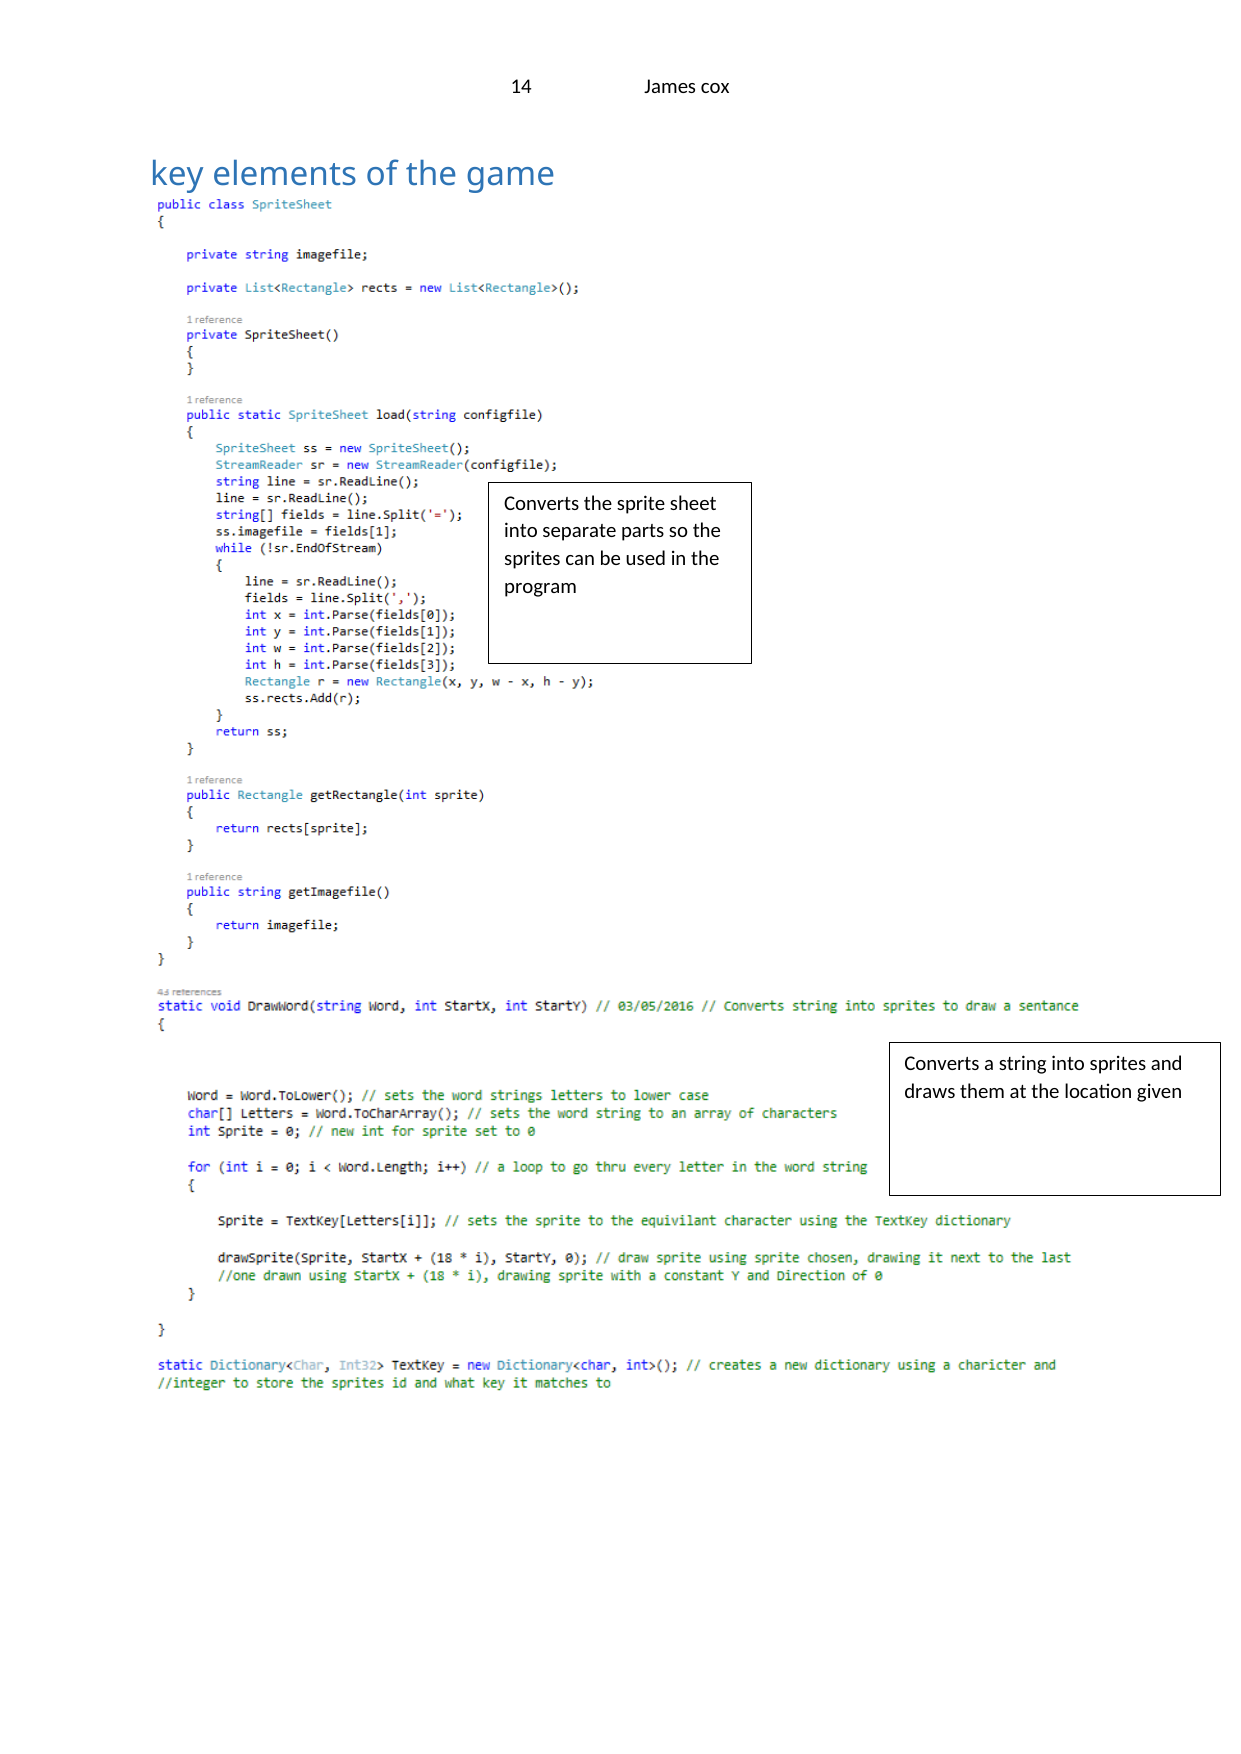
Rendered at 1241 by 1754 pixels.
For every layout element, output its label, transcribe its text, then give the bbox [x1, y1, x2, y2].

subtitle key elements of the game [150, 150, 1090, 195]
picture [150, 195, 613, 975]
picture [150, 989, 1091, 1398]
